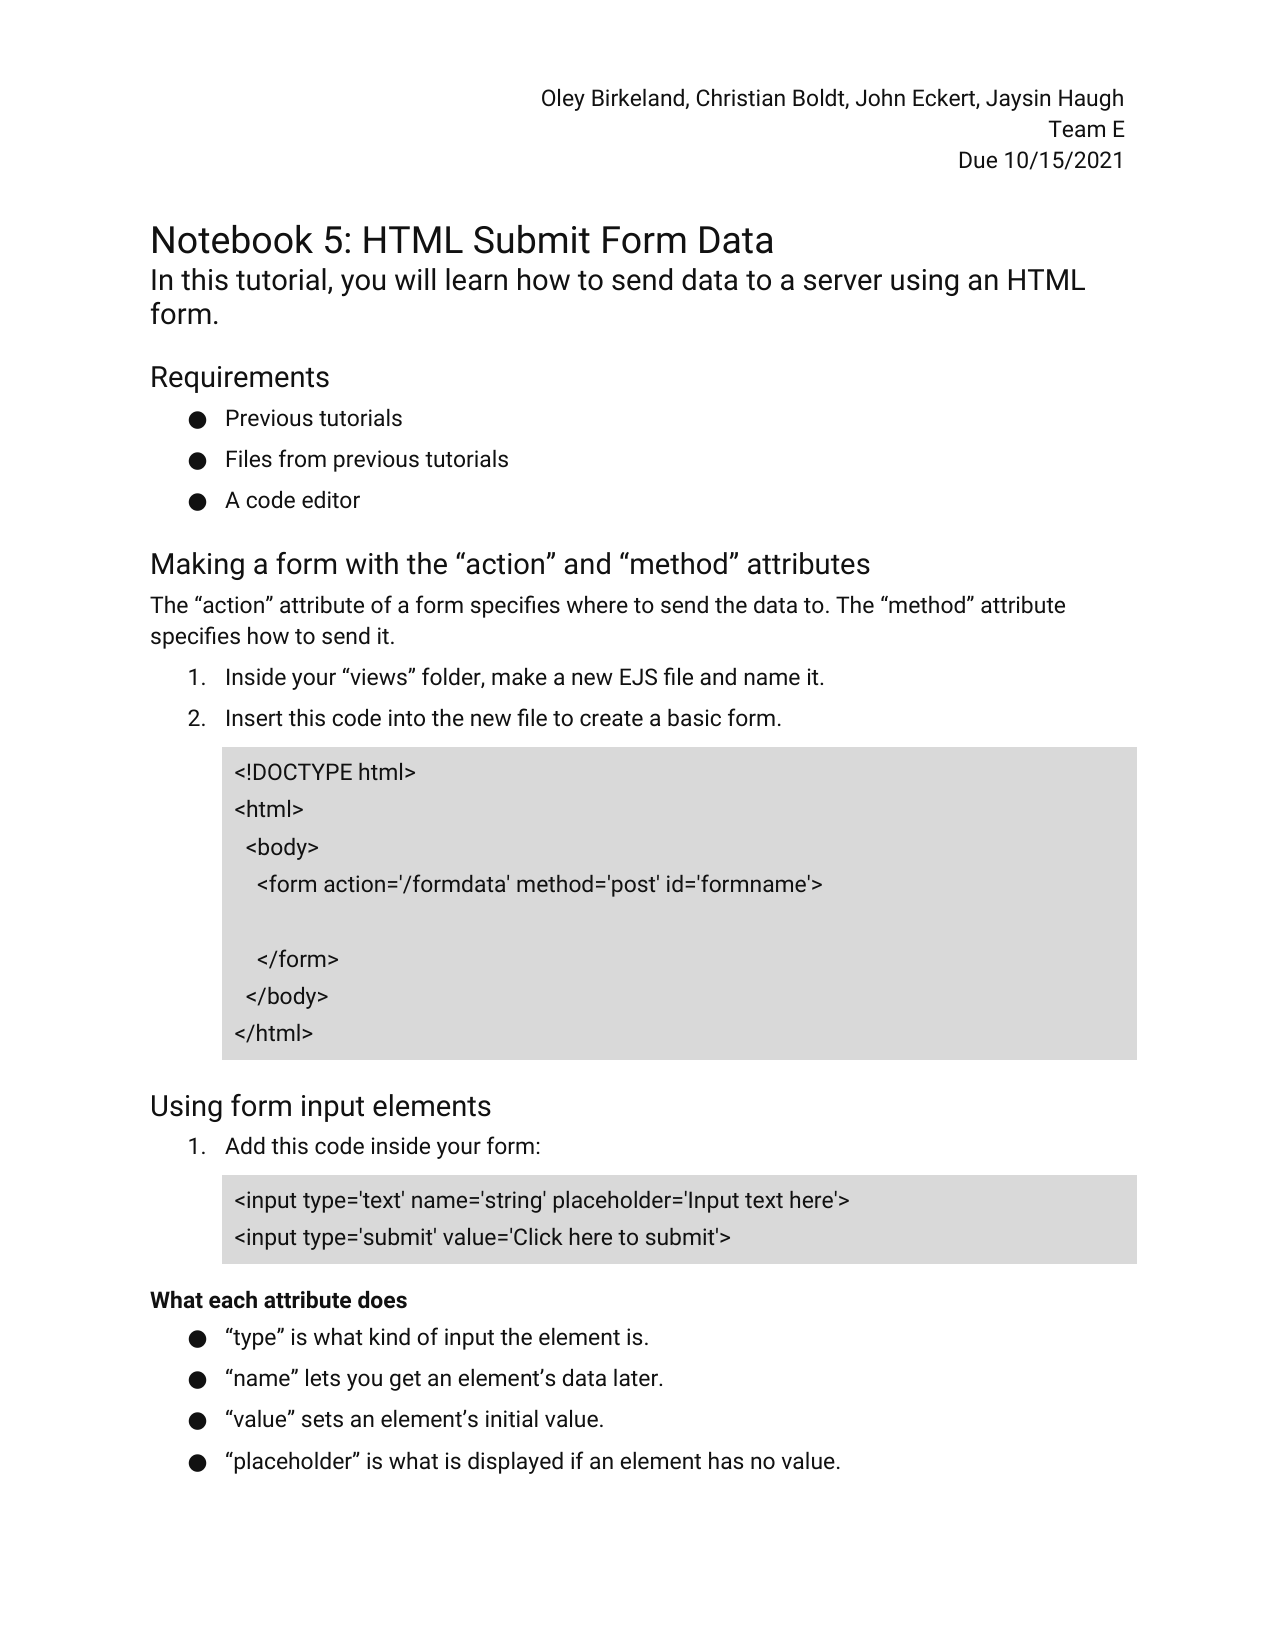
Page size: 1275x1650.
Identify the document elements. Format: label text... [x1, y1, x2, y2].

list Previous tutorials [187, 405, 1125, 432]
list Insert this code into the new file to create a basic form. [187, 706, 1125, 732]
title Notebook 5: HTML Submit Form Data [150, 219, 1125, 263]
list Inside your “views” folder, make a new EJS file and name it. [187, 664, 1125, 691]
subtitle <html> [222, 784, 1137, 821]
subtitle <form action='/formdata' method='post' id='formname'> [222, 859, 1137, 896]
subtitle </body> [222, 971, 1137, 1008]
list “type” is what kind of input the element is. [187, 1324, 1125, 1351]
subtitle Using form input elements [150, 1089, 1125, 1123]
subtitle Requirements [150, 361, 1125, 395]
subtitle </form> [222, 933, 1137, 971]
list “placeholder” is what is displayed if an element has no value. [187, 1448, 1125, 1475]
subtitle </html> [222, 1008, 1137, 1060]
subtitle Making a form with the “action” and “method” attributes [150, 548, 1125, 582]
subtitle What each attribute does [150, 1287, 1125, 1314]
list “value” sets an element’s initial value. [187, 1407, 1125, 1433]
list “name” lets you get an element’s data later. [187, 1365, 1125, 1392]
subtitle In this tutorial, you will learn how to send data to a server using an HTML form. [150, 263, 1125, 331]
list A code editor [187, 488, 1125, 514]
list Files from previous tutorials [187, 446, 1125, 473]
list Add this code inside your form: [187, 1133, 1125, 1160]
subtitle <input type='text' name='string' placeholder='Input text here'> [222, 1175, 1137, 1212]
subtitle <body> [222, 821, 1137, 859]
subtitle <!DOCTYPE html> [222, 747, 1137, 784]
text The “action” attribute of a form specifies where to send the data to. The “method” attribute specifies how to send it. [150, 592, 1125, 650]
subtitle <input type='submit' value='Click here to submit'> [222, 1212, 1137, 1264]
